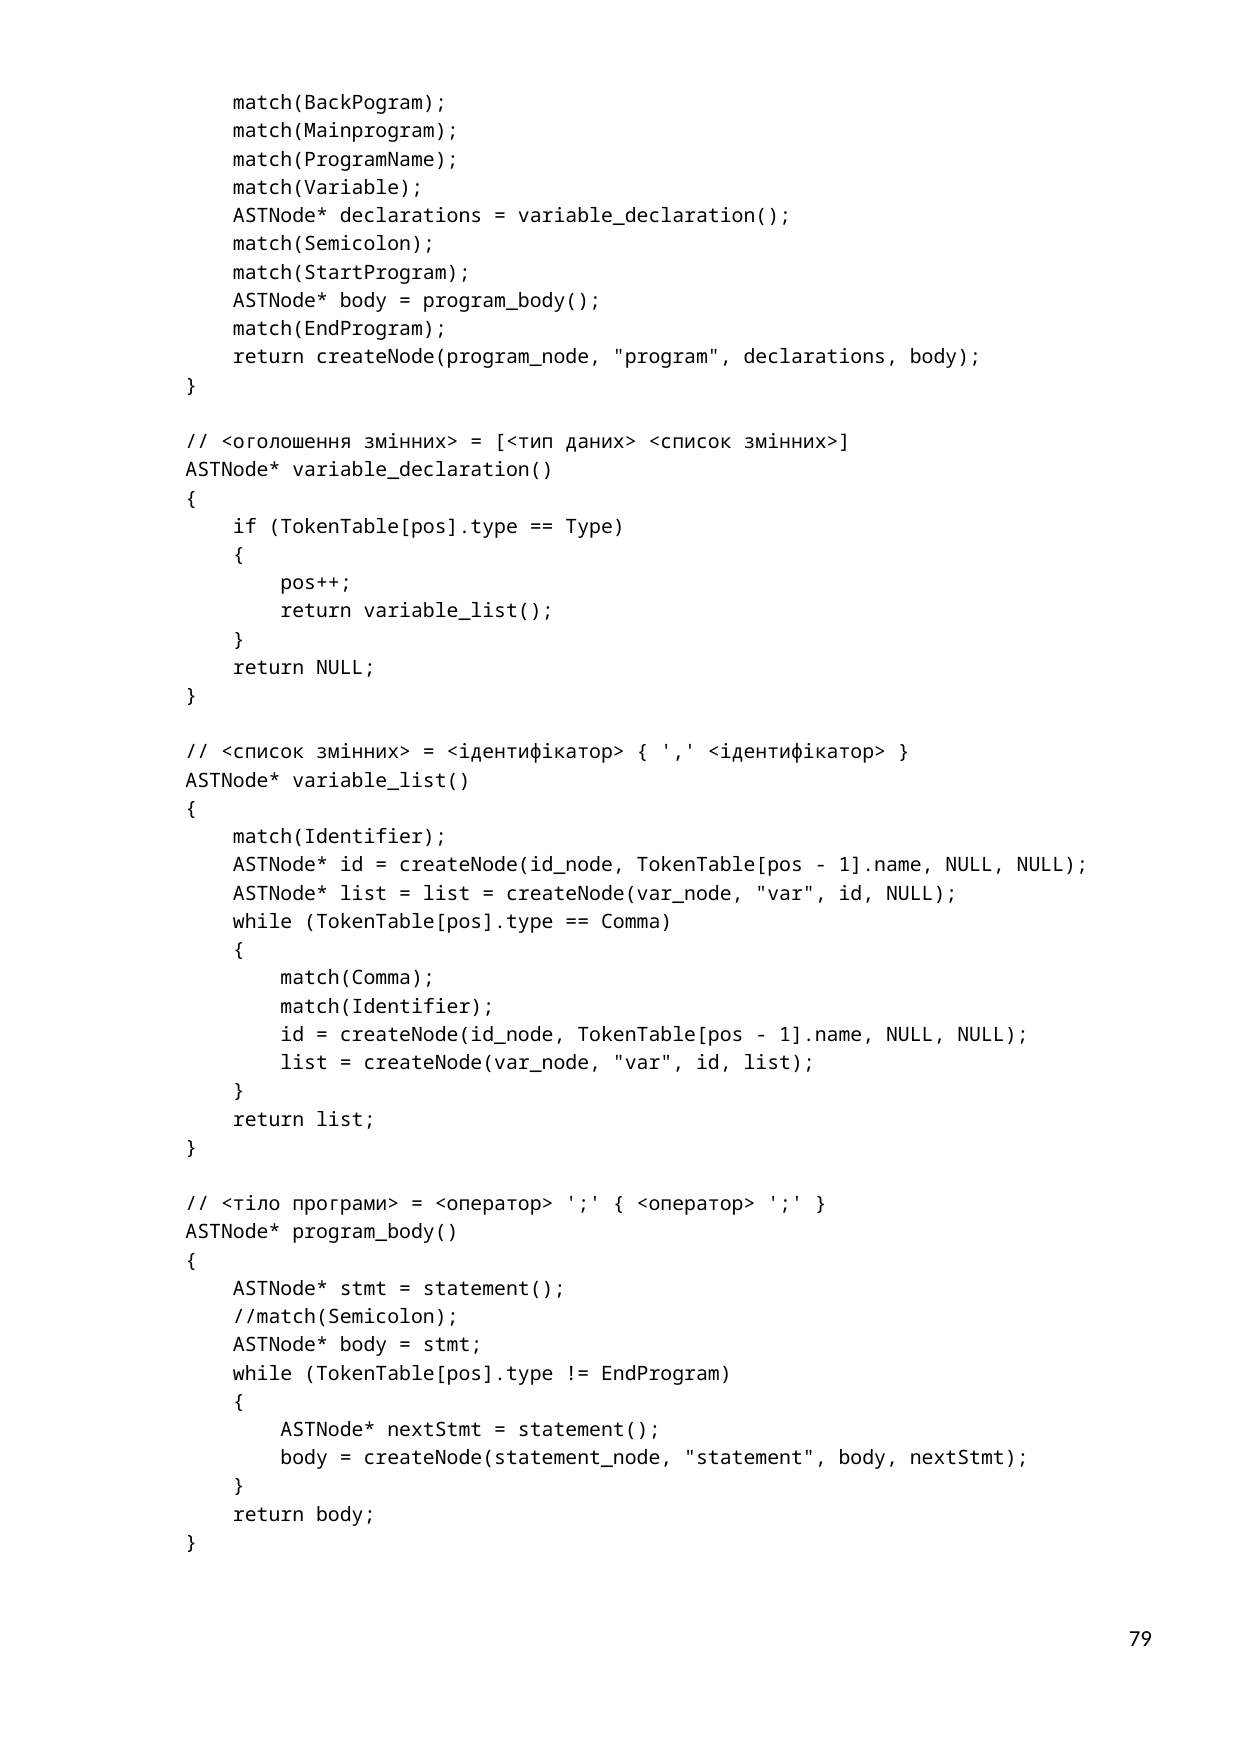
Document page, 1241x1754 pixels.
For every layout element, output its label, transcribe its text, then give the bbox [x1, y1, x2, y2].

text ASTNode* declarations = variable_declaration(); [148, 201, 1152, 228]
text if (TokenTable[pos].type == Type) [148, 512, 1152, 539]
text return createNode(program_node, "program", declarations, body); [148, 343, 1152, 369]
text ASTNode* body = program_body(); [148, 286, 1152, 313]
text } [148, 625, 1152, 652]
text //match(Semicolon); [148, 1302, 1152, 1329]
text ASTNode* list = list = createNode(var_node, "var", id, NULL); [148, 879, 1152, 906]
text return variable_list(); [148, 597, 1152, 624]
text return list; [148, 1105, 1152, 1132]
text match(StartProgram); [148, 258, 1152, 285]
text ASTNode* stmt = statement(); [148, 1274, 1152, 1301]
text { [148, 1246, 1152, 1273]
text { [148, 935, 1152, 962]
text while (TokenTable[pos].type == Comma) [148, 907, 1152, 934]
text // <оголошення змінних> = [<тип даних> <список змінних>] [148, 427, 1152, 454]
text match(Variable); [148, 173, 1152, 200]
text body = createNode(statement_node, "statement", body, nextStmt); [148, 1443, 1152, 1471]
text match(EndProgram); [148, 314, 1152, 341]
text return NULL; [148, 653, 1152, 680]
text while (TokenTable[pos].type != EndProgram) [148, 1359, 1152, 1386]
text ASTNode* id = createNode(id_node, TokenTable[pos - 1].name, NULL, NULL); [148, 851, 1152, 878]
text // <тіло програми> = <оператор> ';' { <оператор> ';' } [148, 1189, 1152, 1216]
text ASTNode* variable_list() [148, 766, 1152, 793]
text } [148, 371, 1152, 398]
text } [148, 1133, 1152, 1160]
text { [148, 540, 1152, 567]
text // <список змінних> = <ідентифікатор> { ',' <ідентифікатор> } [148, 738, 1152, 765]
text { [148, 794, 1152, 821]
text } [148, 1472, 1152, 1499]
text id = createNode(id_node, TokenTable[pos - 1].name, NULL, NULL); [148, 1020, 1152, 1047]
text match(Mainprogram); [148, 117, 1152, 144]
text } [148, 1077, 1152, 1103]
text } [148, 1528, 1152, 1555]
text match(Comma); [148, 964, 1152, 991]
text } [148, 681, 1152, 708]
text ASTNode* variable_declaration() [148, 456, 1152, 482]
text ASTNode* body = stmt; [148, 1331, 1152, 1358]
text match(Semicolon); [148, 230, 1152, 257]
text match(ProgramName); [148, 145, 1152, 172]
text ASTNode* program_body() [148, 1218, 1152, 1245]
text match(Identifier); [148, 822, 1152, 849]
text pos++; [148, 568, 1152, 595]
text { [148, 484, 1152, 511]
text match(BackPogram); [148, 88, 1152, 116]
text return body; [148, 1500, 1152, 1527]
text ASTNode* nextStmt = statement(); [148, 1415, 1152, 1442]
text match(Identifier); [148, 992, 1152, 1019]
text list = createNode(var_node, "var", id, list); [148, 1048, 1152, 1075]
text { [148, 1387, 1152, 1414]
